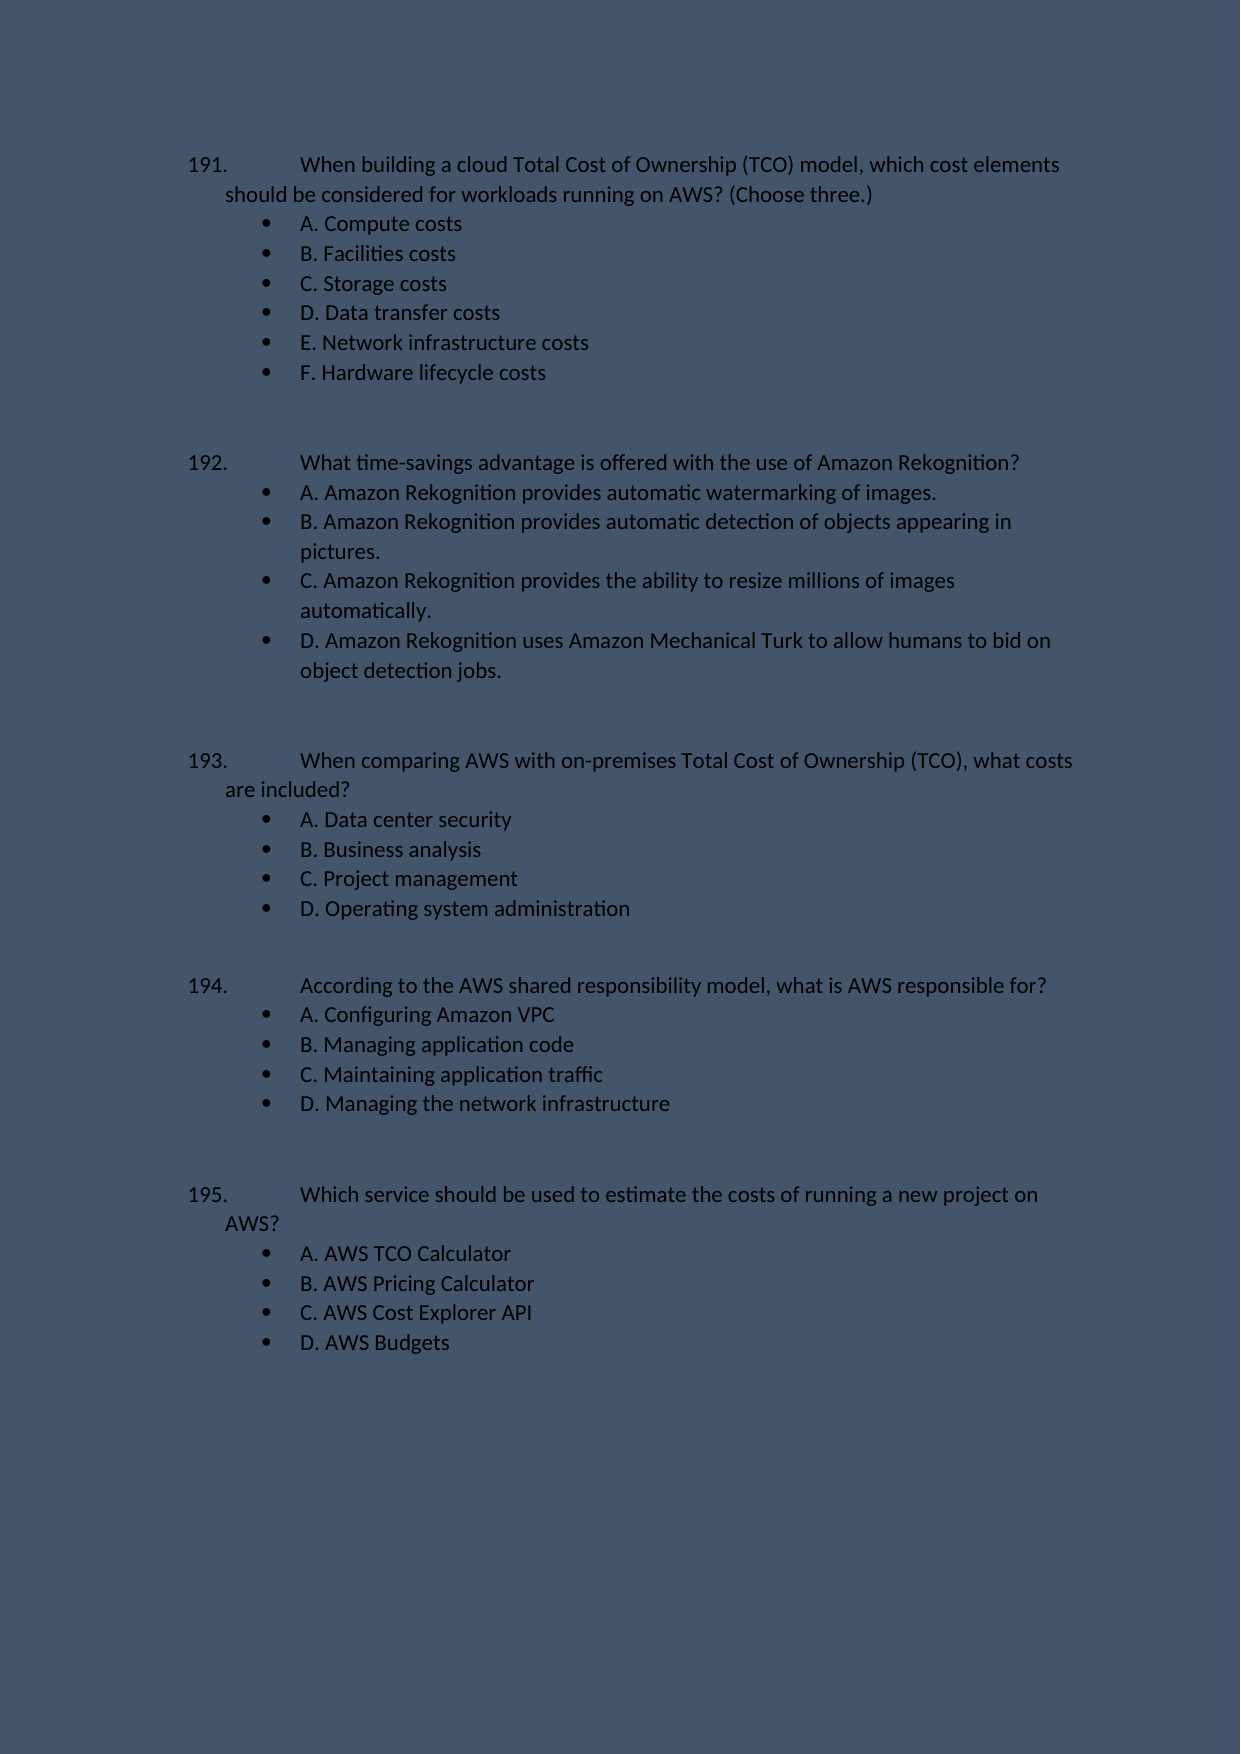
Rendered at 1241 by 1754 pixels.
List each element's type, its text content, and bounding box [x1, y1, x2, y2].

list B. Managing application code [262, 1030, 1090, 1058]
list According to the AWS shared responsibility model, what is AWS responsible for? [187, 971, 1090, 999]
list F. Hardware lifecycle costs [262, 358, 1090, 386]
list D. Data transfer costs [262, 298, 1090, 326]
list D. Operating system administration [262, 894, 1090, 922]
list A. Configuring Amazon VPC [262, 1001, 1090, 1028]
list B. Facilities costs [262, 239, 1090, 267]
list A. Compute costs [262, 209, 1090, 237]
list Which service should be used to estimate the costs of running a new project on AWS? [187, 1180, 1090, 1237]
list E. Network infrastructure costs [262, 328, 1090, 356]
list D. Amazon Rekognition uses Amazon Mechanical Turk to allow humans to bid on object detection jobs. [262, 626, 1090, 684]
list D. Managing the network infrastructure [262, 1089, 1090, 1118]
list A. Amazon Rekognition provides automatic watermarking of images. [262, 478, 1090, 506]
list B. Amazon Rekognition provides automatic detection of objects appearing in pictures. [262, 507, 1090, 565]
list A. AWS TCO Calculator [262, 1239, 1090, 1267]
list What time-savings advantage is offered with the use of Amazon Rekognition? [187, 448, 1090, 476]
list C. Maintaining application traffic [262, 1060, 1090, 1088]
list B. AWS Pricing Calculator [262, 1269, 1090, 1297]
list C. Amazon Rekognition provides the ability to resize millions of images automatically. [262, 567, 1090, 624]
list C. AWS Cost Explorer API [262, 1298, 1090, 1326]
list C. Project management [262, 864, 1090, 893]
list D. AWS Budgets [262, 1328, 1090, 1356]
list B. Business analysis [262, 835, 1090, 863]
list When comparing AWS with on-premises Total Cost of Ownership (TCO), what costs are included? [187, 746, 1090, 803]
list C. Storage costs [262, 269, 1090, 297]
list When building a cloud Total Cost of Ownership (TCO) model, which cost elements should be considered for workloads running on AWS? (Choose three.) [187, 150, 1090, 208]
list A. Data center security [262, 805, 1090, 833]
